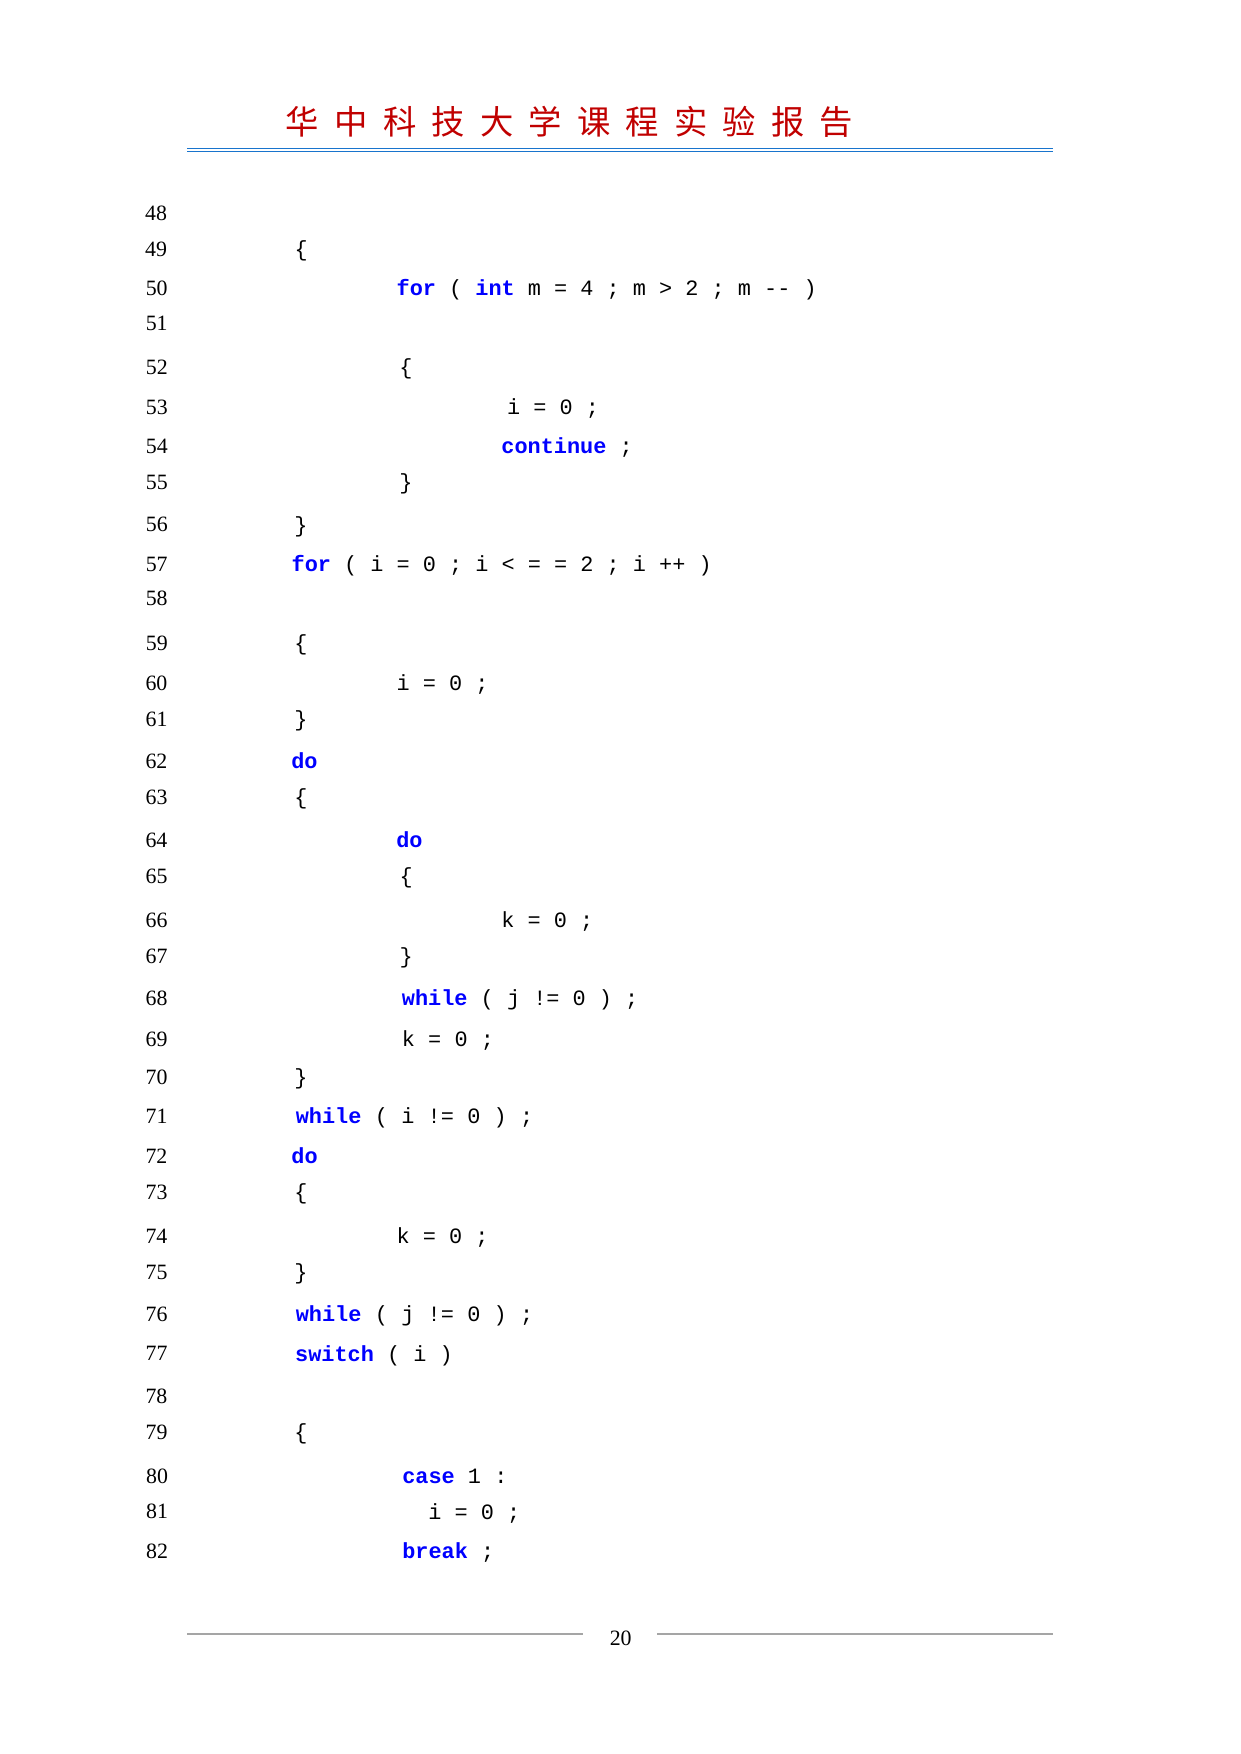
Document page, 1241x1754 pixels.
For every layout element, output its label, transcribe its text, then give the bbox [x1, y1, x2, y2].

text 57 for ( i = 0 ; i < = = 2 ; i ++ ) 58 [146, 551, 712, 610]
text 82 break ; [146, 1537, 1054, 1566]
text 56 } [146, 512, 1054, 541]
text 49 { [145, 236, 1054, 266]
text 79 { [145, 1420, 1054, 1449]
text 60 i = 0 ; 61 } [145, 669, 488, 733]
text 59 { [146, 630, 1054, 659]
text 66 k = 0 ; 67 } [145, 907, 593, 970]
text 72 do 73 { [145, 1143, 317, 1206]
text 69 k = 0 ; [145, 1025, 1054, 1054]
text 77 switch ( i ) [145, 1341, 1054, 1370]
text 62 do 63 { [145, 748, 317, 811]
text 78 [145, 1388, 1054, 1407]
text 80 case 1 : [146, 1466, 1054, 1487]
text 48 [145, 204, 1054, 224]
text 68 while ( j != 0 ) ; [145, 986, 1054, 1015]
text 76 while ( j != 0 ) ; [145, 1301, 1054, 1331]
text 52 { [146, 354, 1054, 383]
text 50 for ( int m = 4 ; m > 2 ; m -- ) 51 [146, 275, 817, 335]
text 74 k = 0 ; 75 } [145, 1223, 488, 1286]
text 53 i = 0 ; [146, 394, 1054, 423]
text 64 do 65 { [145, 827, 422, 890]
text 71 while ( i != 0 ) ; [145, 1104, 1054, 1133]
text 54 continue ; 55 } [146, 433, 633, 496]
text 70 } [145, 1065, 1054, 1094]
text 81 i = 0 ; [146, 1498, 1054, 1527]
